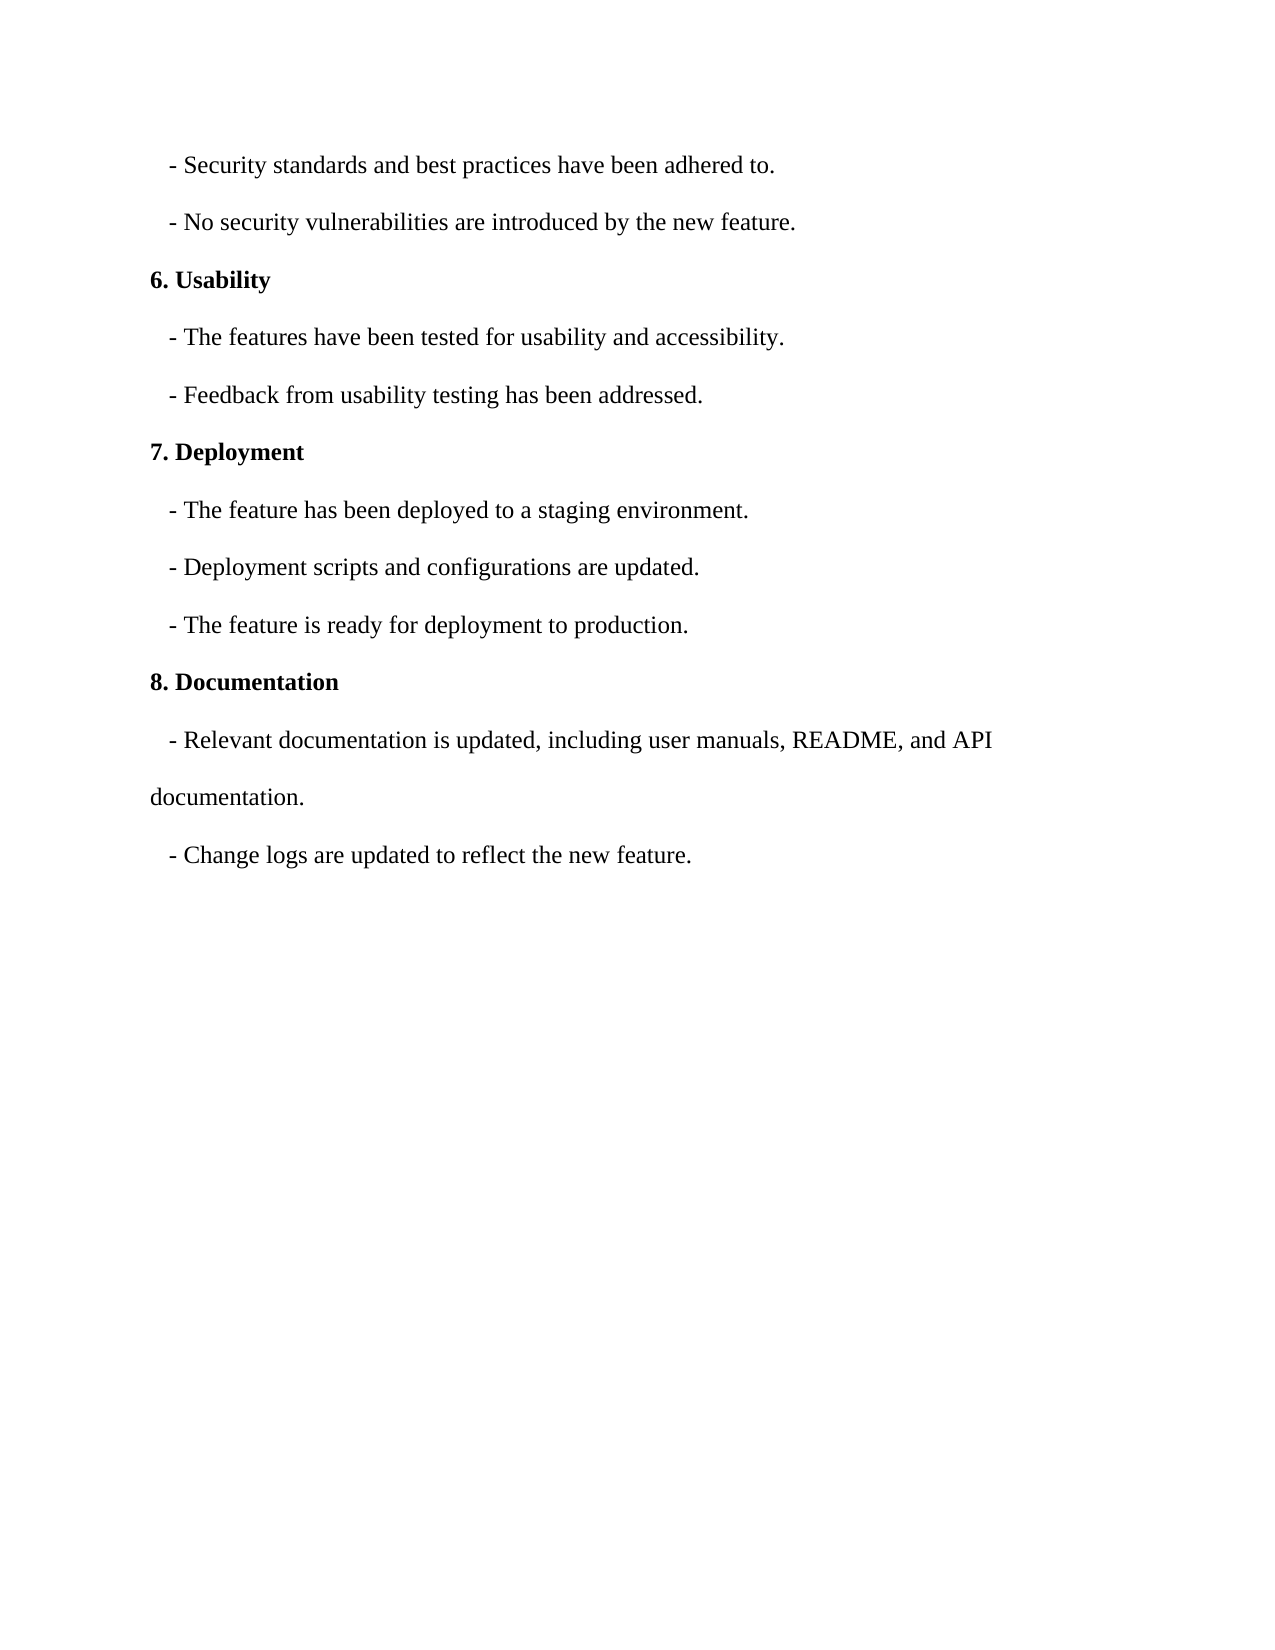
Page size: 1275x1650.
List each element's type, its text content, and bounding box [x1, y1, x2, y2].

text - The features have been tested for usability and accessibility. [150, 322, 1125, 351]
text - No security vulnerabilities are introduced by the new feature. [150, 207, 1125, 236]
text 8. Documentation [150, 667, 1125, 696]
text - Change logs are updated to reflect the new feature. [150, 840, 1125, 869]
text - Security standards and best practices have been adhered to. [150, 150, 1125, 179]
text - Relevant documentation is updated, including user manuals, README, and API documentation. [150, 725, 1125, 811]
text - Deployment scripts and configurations are updated. [150, 552, 1125, 581]
text 6. Usability [150, 265, 1125, 294]
text 7. Deployment [150, 437, 1125, 466]
text - The feature is ready for deployment to production. [150, 610, 1125, 639]
text - The feature has been deployed to a staging environment. [150, 495, 1125, 524]
text - Feedback from usability testing has been addressed. [150, 380, 1125, 409]
